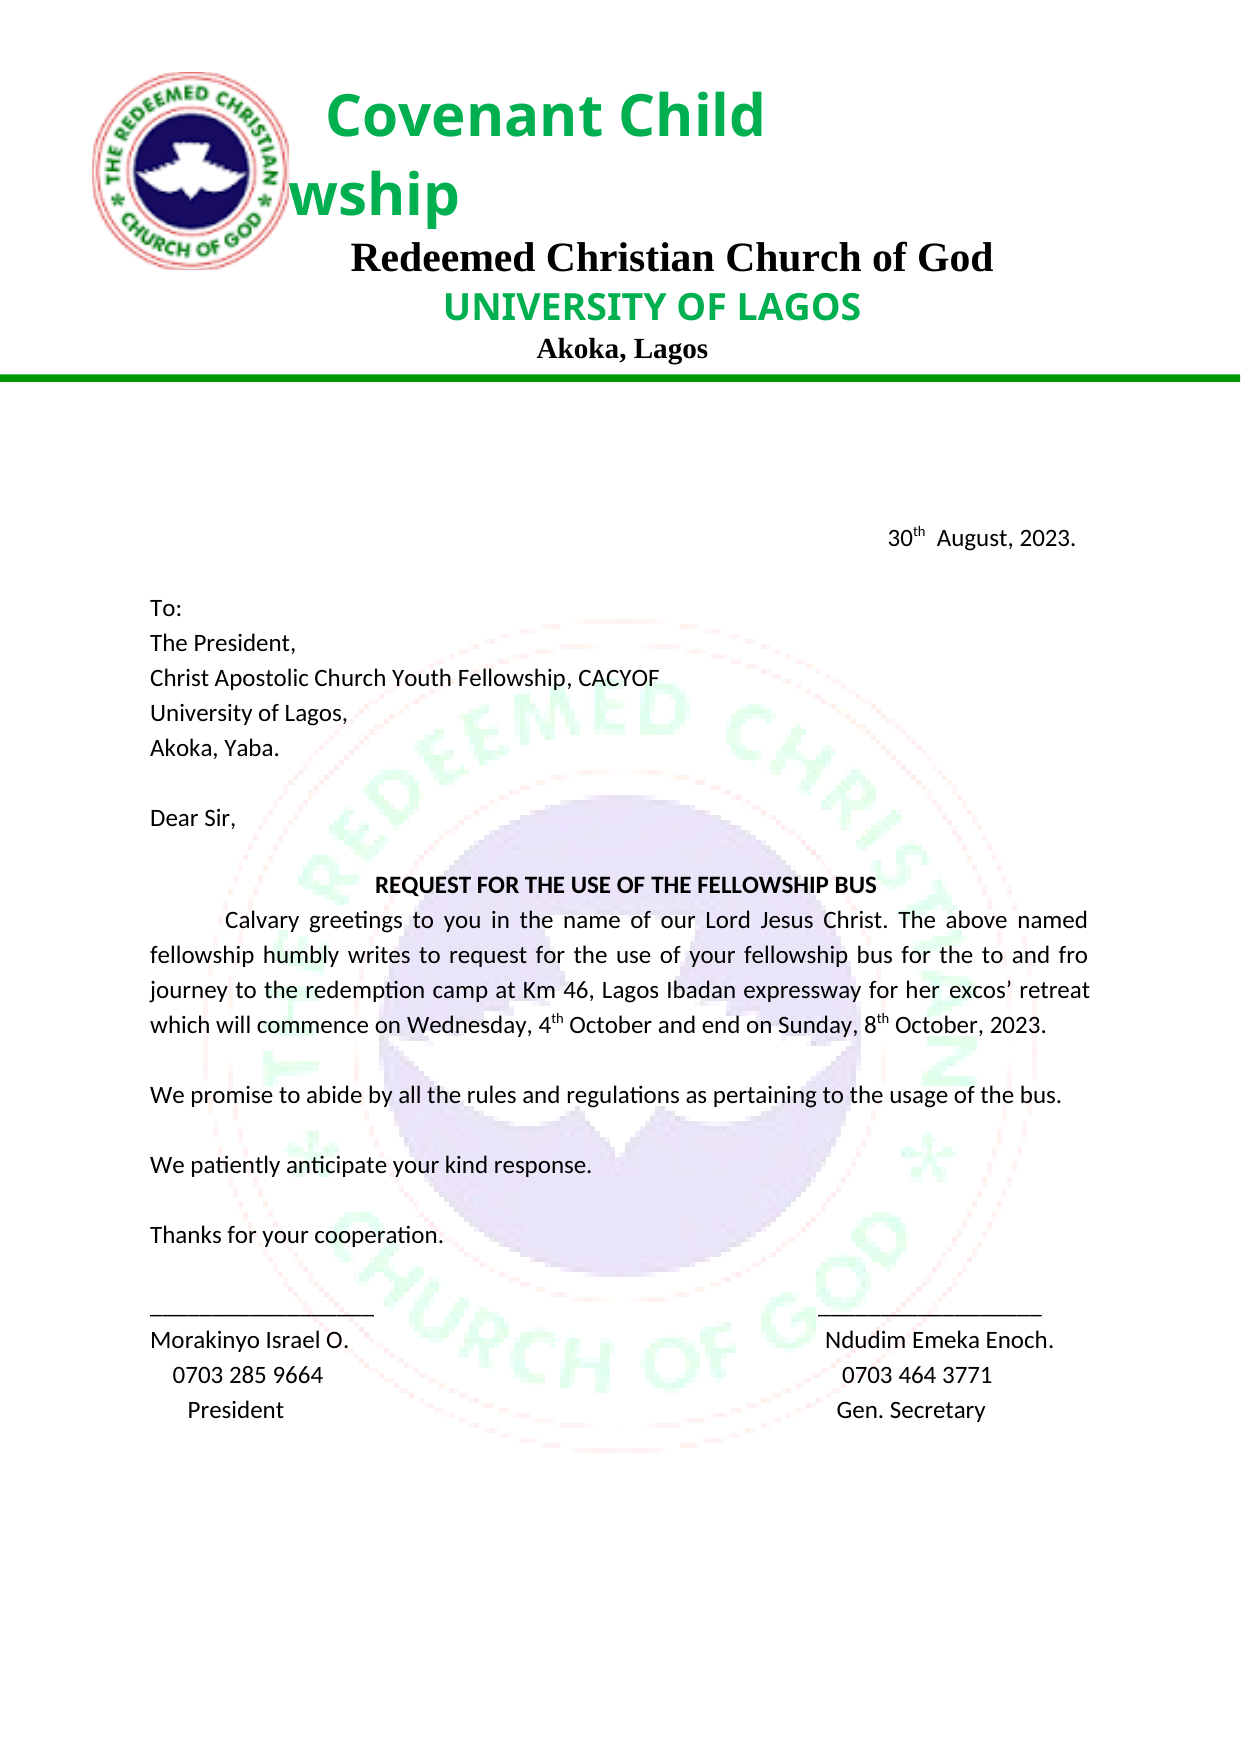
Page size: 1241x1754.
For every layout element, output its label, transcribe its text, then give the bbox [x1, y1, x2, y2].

text The President, [150, 627, 1090, 658]
text We patiently anticipate your kind response. [150, 1149, 1090, 1180]
text 30th August, 2023. [150, 522, 1090, 553]
text President Gen. Secretary [150, 1394, 1090, 1425]
text University of Lagos, [150, 697, 1090, 728]
text Christ Apostolic Church Youth Fellowship, CACYOF [150, 662, 1090, 693]
text __________________ __________________ [150, 1289, 1090, 1320]
text To: [150, 592, 1090, 623]
picture [92, 72, 290, 270]
text Calvary greetings to you in the name of our Lord Jesus Christ. The above named fellowship humbly writes to request for the use of your fellowship bus for the to and fro journey to the redemption camp at Km 46, Lagos Ibadan expressway for her excos’ retreat which will commence on Wednesday, 4th October and end on Sunday, 8th October, 2023. [150, 904, 1090, 1040]
text Akoka, Yaba. [150, 732, 1090, 763]
text Morakinyo Israel O. Ndudim Emeka Enoch. [150, 1324, 1090, 1355]
text 0703 285 9664 0703 464 3771 [150, 1359, 1090, 1390]
text Dear Sir, [150, 802, 1090, 833]
text We promise to abide by all the rules and regulations as pertaining to the usage of the bus. [150, 1079, 1090, 1110]
text REQUEST FOR THE USE OF THE FELLOWSHIP BUS [150, 869, 1090, 900]
text Thanks for your cooperation. [150, 1219, 1090, 1250]
